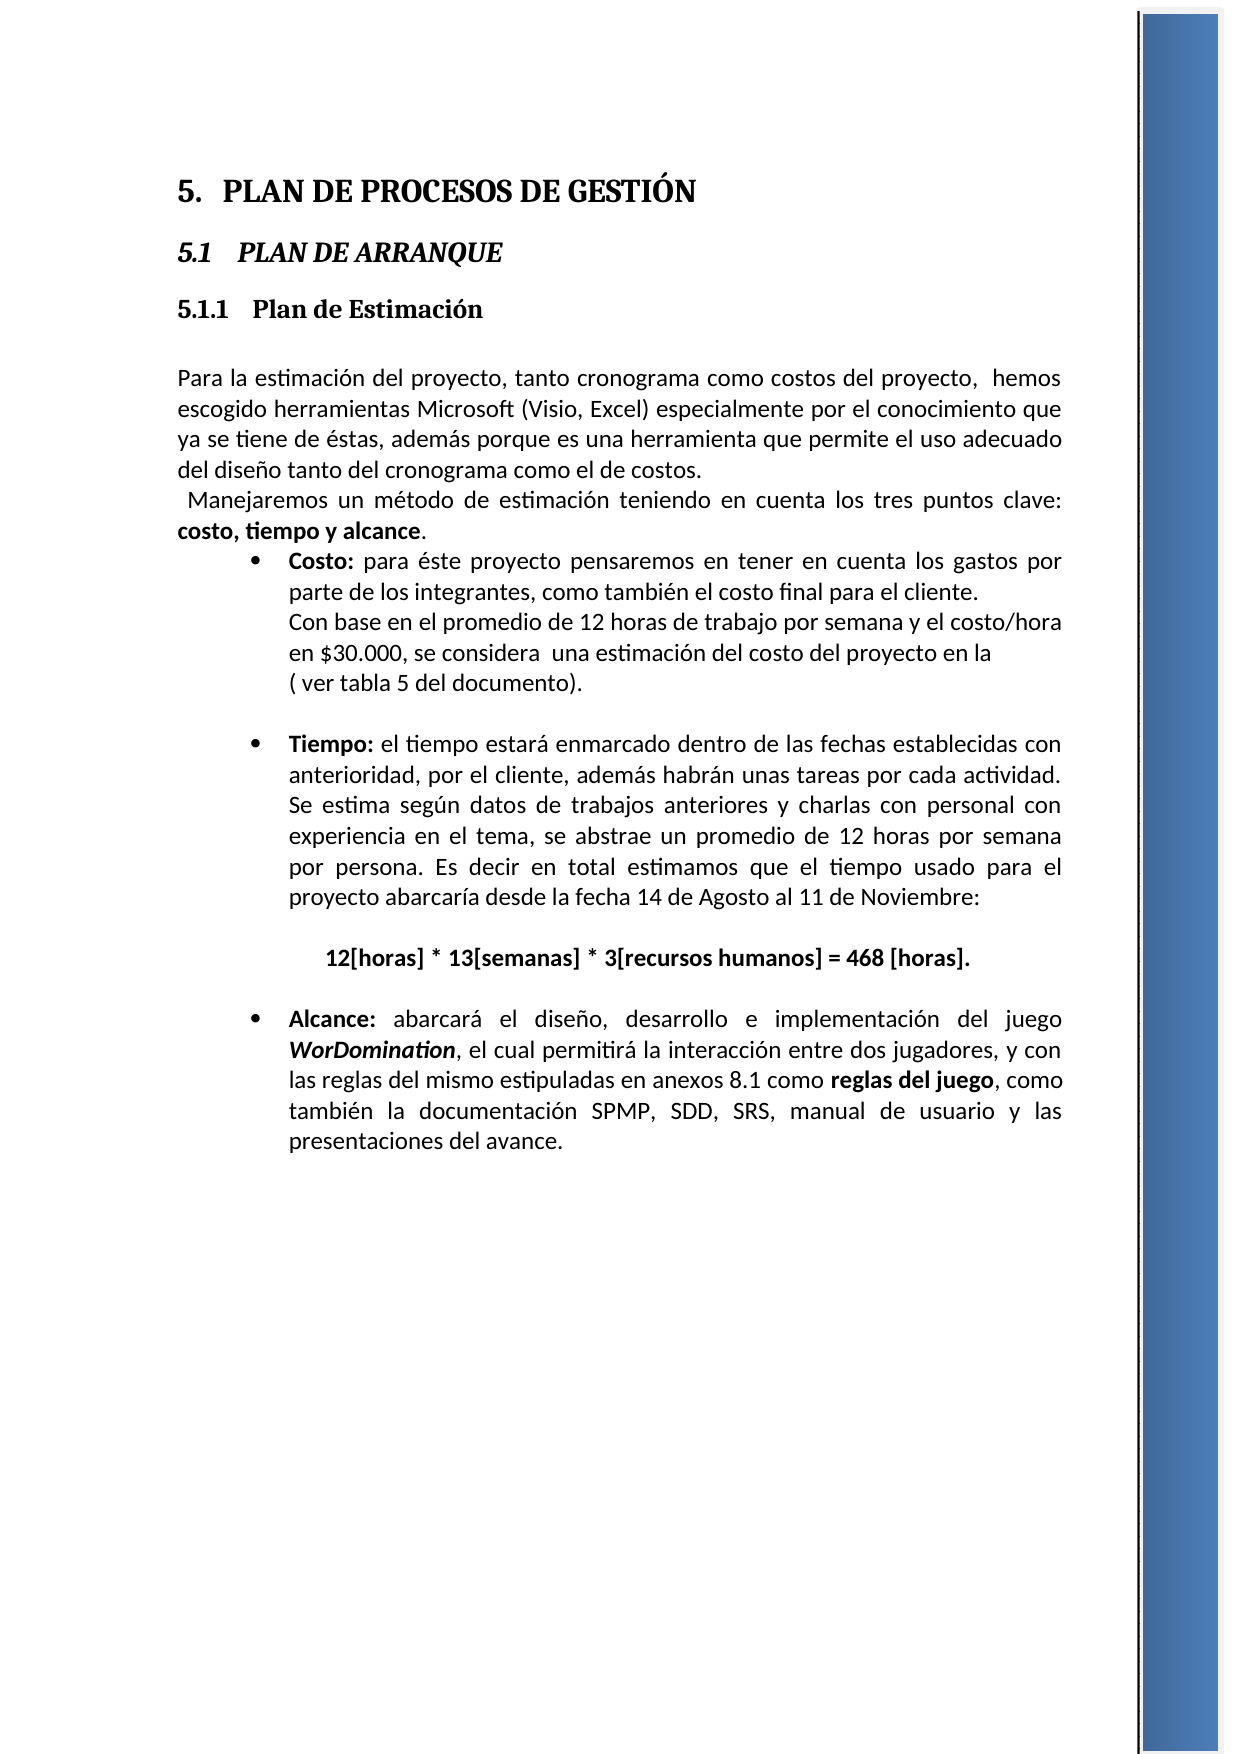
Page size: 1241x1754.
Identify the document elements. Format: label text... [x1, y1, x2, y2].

list Tiempo: el tiempo estará enmarcado dentro de las fechas establecidas con anterioridad, por el cliente, además habrán unas tareas por cada actividad. Se estima según datos de trabajos anteriores y charlas con personal con experiencia en el tema, se abstrae un promedio de 12 horas por semana por persona. Es decir en total estimamos que el tiempo usado para el proyecto abarcaría desde la fecha 14 de Agosto al 11 de Noviembre: [251, 729, 1063, 912]
subtitle PLAN DE PROCESOS DE GESTIÓN [177, 173, 1063, 211]
text Manejaremos un método de estimación teniendo en cuenta los tres puntos clave: costo, tiempo y alcance. [177, 484, 1063, 546]
list Costo: para éste proyecto pensaremos en tener en cuenta los gastos por parte de los integrantes, como también el costo final para el cliente. [251, 546, 1063, 607]
list 12[horas] * 13[semanas] * 3[recursos humanos] = 468 [horas]. [251, 942, 1063, 973]
list ( ver tabla 5 del documento). [288, 668, 1063, 698]
list Con base en el promedio de 12 horas de trabajo por semana y el costo/hora en $30.000, se considera una estimación del costo del proyecto en la [288, 607, 1063, 668]
subtitle PLAN DE ARRANQUE [177, 236, 1063, 269]
list Alcance: abarcará el diseño, desarrollo e implementación del juego WorDomination, el cual permitirá la interacción entre dos jugadores, y con las reglas del mismo estipuladas en anexos 8.1 como reglas del juego, como también la documentación SPMP, SDD, SRS, manual de usuario y las presentaciones del avance. [251, 1003, 1063, 1156]
picture [1136, 11, 1140, 1754]
subtitle Plan de Estimación [177, 294, 1063, 326]
text Para la estimación del proyecto, tanto cronograma como costos del proyecto, hemos escogido herramientas Microsoft (Visio, Excel) especialmente por el conocimiento que ya se tiene de éstas, además porque es una herramienta que permite el uso adecuado del diseño tanto del cronograma como el de costos. [177, 362, 1063, 484]
